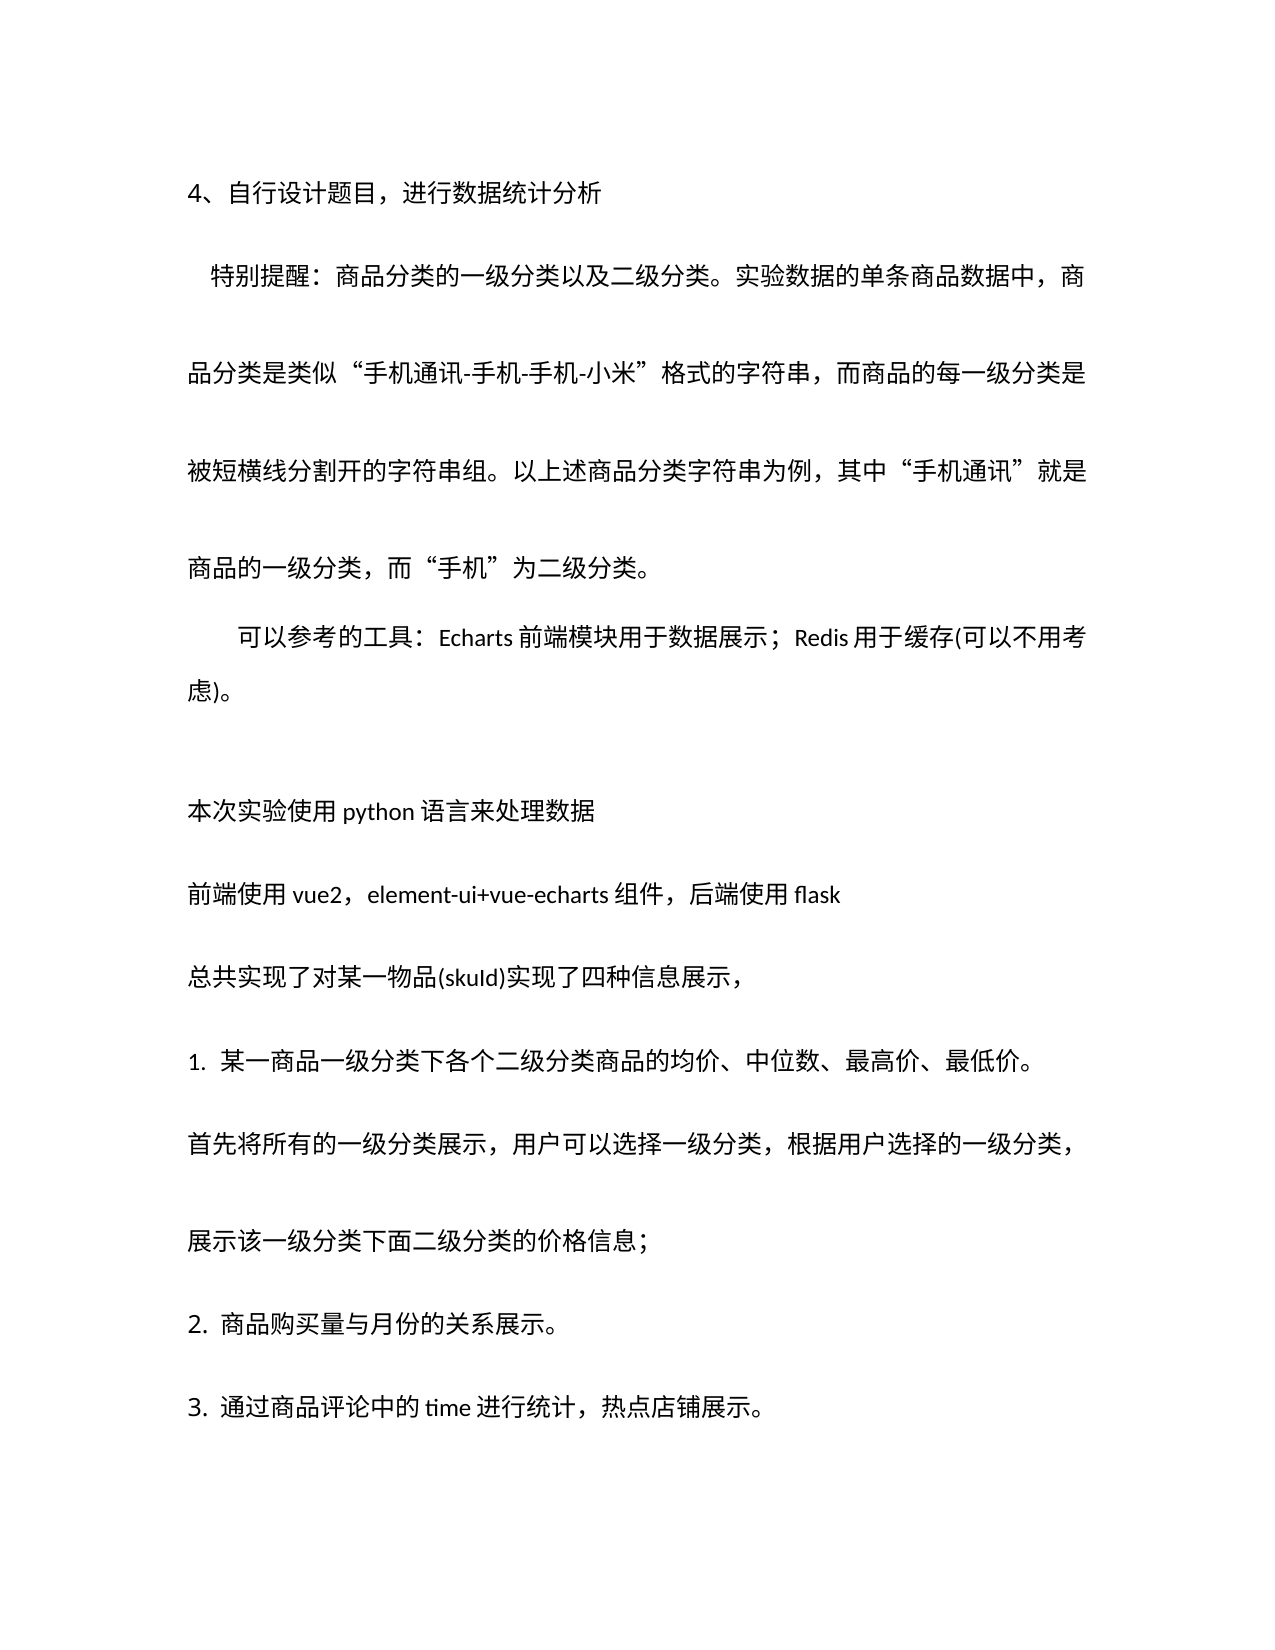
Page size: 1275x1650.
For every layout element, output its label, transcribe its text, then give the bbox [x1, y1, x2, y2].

text 总共实现了对某一物品(skuId)实现了四种信息展示， [187, 943, 1087, 1008]
list 商品购买量与月份的关系展示。 [187, 1290, 1087, 1355]
text 前端使用vue2，element-ui+vue-echarts组件，后端使用flask [187, 860, 1087, 925]
text 首先将所有的一级分类展示，用户可以选择一级分类，根据用户选择的一级分类，展示该一级分类下面二级分类的价格信息； [187, 1110, 1087, 1272]
text 特别提醒：商品分类的一级分类以及二级分类。实验数据的单条商品数据中，商品分类是类似“手机通讯-手机-手机-小米”格式的字符串，而商品的每一级分类是被短横线分割开的字符串组。以上述商品分类字符串为例，其中“手机通讯”就是商品的一级分类，而“手机”为二级分类。 [187, 242, 1087, 599]
text 可以参考的工具：Echarts前端模块用于数据展示；Redis用于缓存(可以不用考虑)。 [187, 617, 1087, 708]
list 通过商品评论中的time进行统计，热点店铺展示。 [187, 1373, 1087, 1438]
list 某一商品一级分类下各个二级分类商品的均价、中位数、最高价、最低价。 [187, 1027, 1087, 1092]
text 4、自行设计题目，进行数据统计分析 [187, 159, 1087, 224]
text 本次实验使用python语言来处理数据 [187, 777, 1087, 842]
